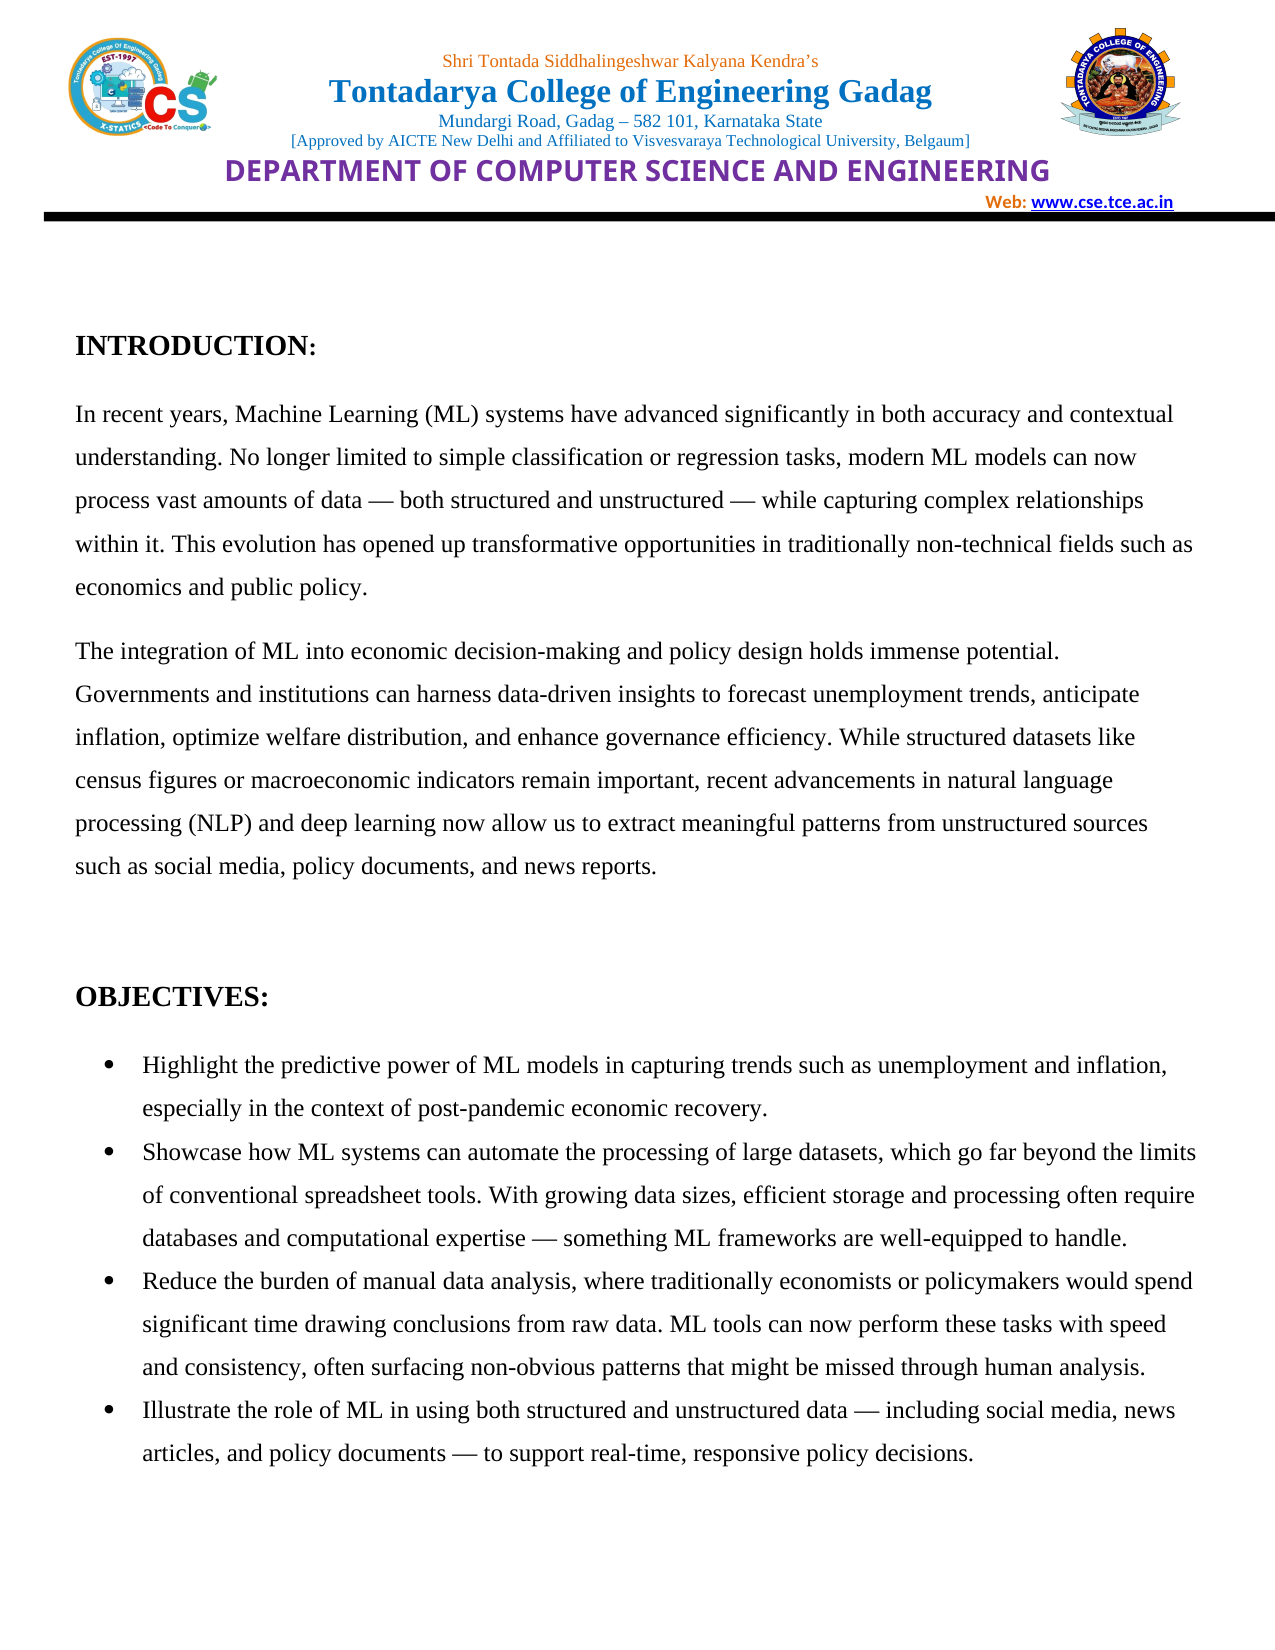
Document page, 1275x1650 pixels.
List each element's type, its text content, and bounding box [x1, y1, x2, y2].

picture [1060, 28, 1181, 136]
list Highlight the predictive power of ML models in capturing trends such as unemployment and inflation, especially in the context of post-pandemic economic recovery. [104, 1050, 1200, 1122]
text The integration of ML into economic decision-making and policy design holds immense potential. Governments and institutions can harness data-driven insights to forecast unemployment trends, anticipate inflation, optimize welfare distribution, and enhance governance efficiency. While structured datasets like census figures or macroeconomic indicators remain important, recent advancements in natural language processing (NLP) and deep learning now allow us to extract meaningful patterns from unstructured sources such as social media, policy documents, and news reports. [75, 636, 1200, 880]
text OBJECTIVES: [75, 979, 1200, 1013]
list Illustrate the role of ML in using both structured and unstructured data — including social media, news articles, and policy documents — to support real-time, responsive policy decisions. [104, 1395, 1200, 1467]
list Reduce the burden of manual data analysis, where traditionally economists or policymakers would spend significant time drawing conclusions from raw data. ML tools can now perform these tasks with speed and consistency, often surfacing non-obvious patterns that might be missed through human analysis. [104, 1266, 1200, 1381]
list Showcase how ML systems can automate the processing of large datasets, which go far beyond the limits of conventional spreadsheet tools. With growing data sizes, efficient storage and processing often require databases and computational expertise — something ML frameworks are well-equipped to handle. [104, 1137, 1200, 1252]
text INTRODUCTION: [75, 328, 1200, 362]
picture [67, 28, 224, 144]
text In recent years, Machine Learning (ML) systems have advanced significantly in both accuracy and contextual understanding. No longer limited to simple classification or regression tasks, modern ML models can now process vast amounts of data — both structured and unstructured — while capturing complex relationships within it. This evolution has opened up transformative opportunities in traditionally non-technical fields such as economics and public policy. [75, 399, 1200, 601]
